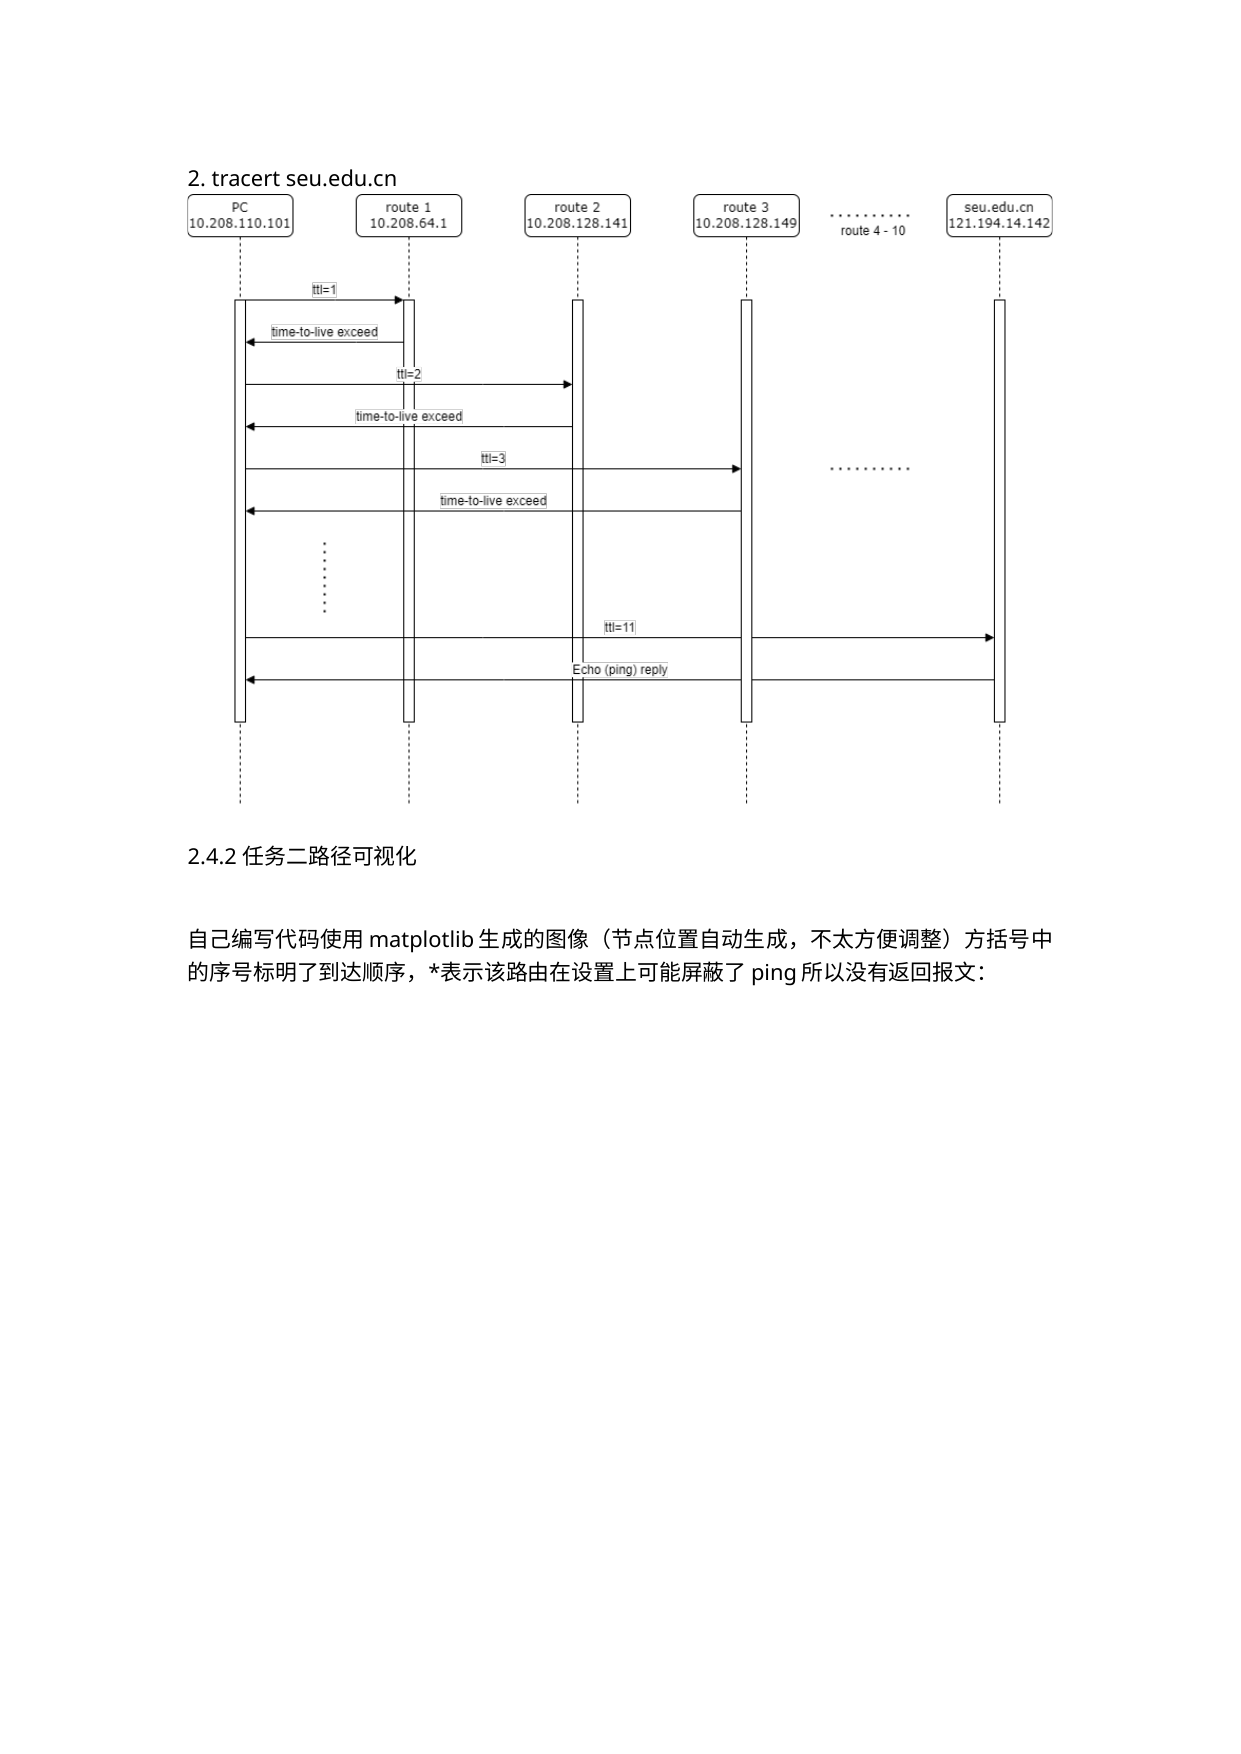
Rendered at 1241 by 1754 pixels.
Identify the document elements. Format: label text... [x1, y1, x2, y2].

picture [187, 194, 1053, 807]
text 自己编写代码使用matplotlib生成的图像（节点位置自动生成，不太方便调整）方括号中的序号标明了到达顺序，*表示该路由在设置上可能屏蔽了ping所以没有返回报文： [187, 922, 1053, 987]
text 2. tracert seu.edu.cn [187, 162, 1053, 194]
subtitle 2.4.2 任务二路径可视化 [187, 839, 1053, 872]
